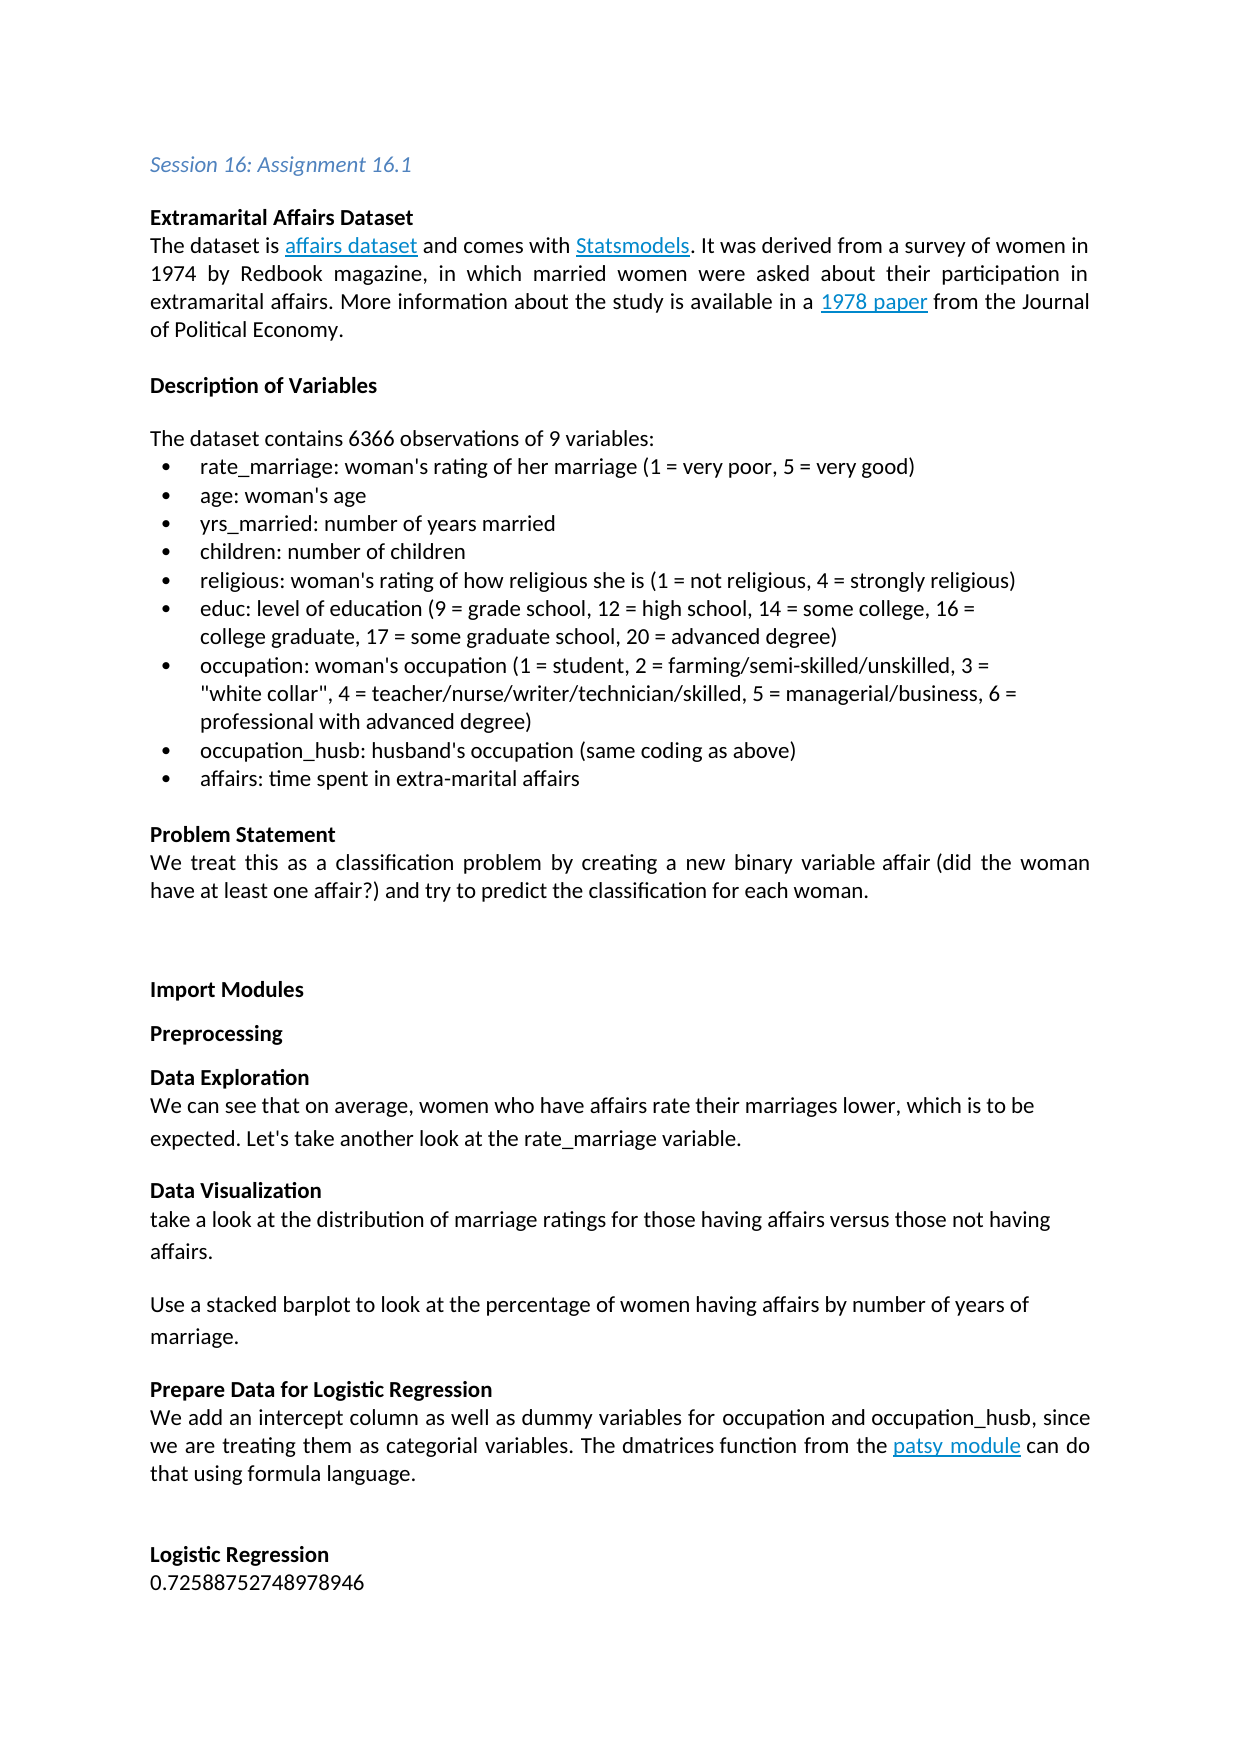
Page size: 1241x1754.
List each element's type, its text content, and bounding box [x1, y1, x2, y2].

subtitle Import Modules [150, 976, 1090, 1003]
list religious: woman's rating of how religious she is (1 = not religious, 4 = strongly religious) [162, 566, 1040, 594]
subtitle Data Exploration [150, 1063, 1090, 1091]
list rate_marriage: woman's rating of her marriage (1 = very poor, 5 = very good) [162, 452, 1040, 481]
text The dataset is affairs dataset and comes with Statsmodels. It was derived from a survey of women in 1974 by Redbook magazine, in which married women were asked about their participation in extramarital affairs. More information about the study is available in a 1978 paper from the Journal of Political Economy. [150, 231, 1090, 343]
list age: woman's age [162, 481, 1040, 509]
text Use a stacked barplot to look at the percentage of women having affairs by number of years of marriage. [150, 1290, 1090, 1350]
text Problem Statement [150, 821, 1090, 848]
subtitle Preprocessing [150, 1019, 1090, 1047]
text We treat this as a classification problem by creating a new binary variable affair (did the woman have at least one affair?) and try to predict the classification for each woman. [150, 848, 1090, 904]
text Description of Variables [150, 371, 1090, 399]
subtitle Logistic Regression [150, 1540, 1090, 1568]
list occupation: woman's occupation (1 = student, 2 = farming/semi-skilled/unskilled, 3 = "white collar", 4 = teacher/nurse/writer/technician/skilled, 5 = managerial/business, 6 = professional with advanced degree) [162, 651, 1040, 736]
text Extramarital Affairs Dataset [150, 203, 1090, 231]
list children: number of children [162, 537, 1040, 566]
text We add an intercept column as well as dummy variables for occupation and occupation_husb, since we are treating them as categorial variables. The dmatrices function from the patsy module can do that using formula language. [150, 1403, 1090, 1487]
text 0.72588752748978946 [150, 1568, 1090, 1596]
subtitle Prepare Data for Logistic Regression [150, 1375, 1090, 1403]
text Session 16: Assignment 16.1 [150, 150, 1090, 178]
list affairs: time spent in extra-marital affairs [162, 764, 1040, 792]
subtitle Data Visualization [150, 1177, 1090, 1205]
list yrs_married: number of years married [162, 509, 1040, 537]
text take a look at the distribution of marriage ratings for those having affairs versus those not having affairs. [150, 1205, 1090, 1265]
text We can see that on average, women who have affairs rate their marriages lower, which is to be expected. Let's take another look at the rate_marriage variable. [150, 1091, 1090, 1152]
list occupation_husb: husband's occupation (same coding as above) [162, 736, 1040, 764]
list educ: level of education (9 = grade school, 12 = high school, 14 = some college, 16 = college graduate, 17 = some graduate school, 20 = advanced degree) [162, 594, 1040, 651]
text The dataset contains 6366 observations of 9 variables: [150, 424, 1090, 452]
